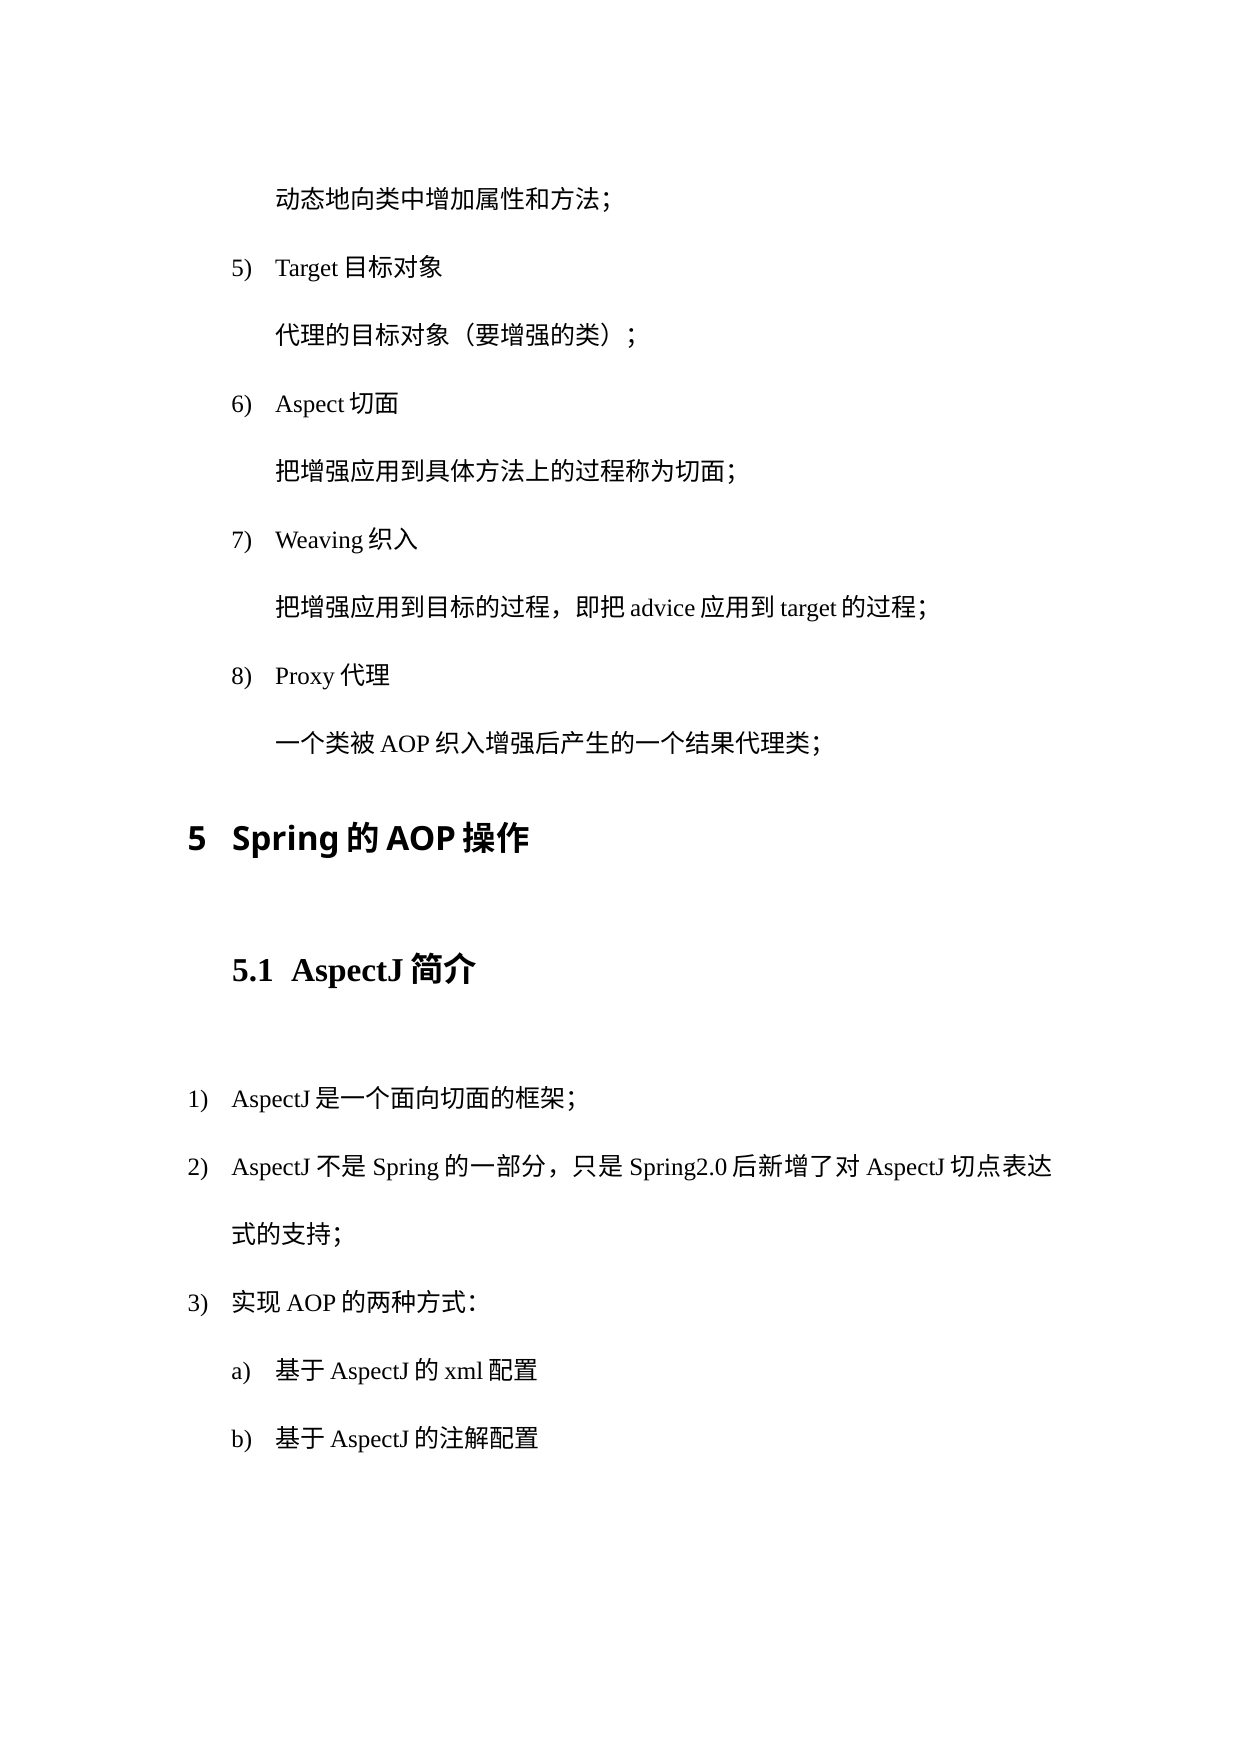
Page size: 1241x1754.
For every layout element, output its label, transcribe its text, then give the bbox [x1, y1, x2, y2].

list 把增强应用到具体方法上的过程称为切面； [275, 436, 1053, 503]
list Proxy代理 [231, 639, 1053, 707]
list 基于AspectJ的注解配置 [231, 1402, 1053, 1470]
list Aspect切面 [231, 368, 1053, 436]
list 基于AspectJ的xml配置 [231, 1334, 1053, 1402]
list AspectJ是一个面向切面的框架； [187, 1063, 1053, 1131]
list AspectJ不是Spring的一部分，只是Spring2.0后新增了对AspectJ切点表达式的支持； [187, 1131, 1053, 1266]
list 把增强应用到目标的过程，即把advice应用到target的过程； [275, 571, 1053, 639]
list Target目标对象 [231, 232, 1053, 300]
list 一个类被AOP织入增强后产生的一个结果代理类； [275, 707, 1053, 775]
list 代理的目标对象（要增强的类）； [275, 300, 1053, 368]
list Weaving织入 [231, 503, 1053, 571]
list 动态地向类中增加属性和方法； [275, 164, 1053, 232]
list 实现AOP的两种方式： [187, 1266, 1053, 1334]
subtitle AspectJ简介 [232, 932, 1053, 1000]
subtitle Spring的AOP操作 [187, 802, 1053, 870]
